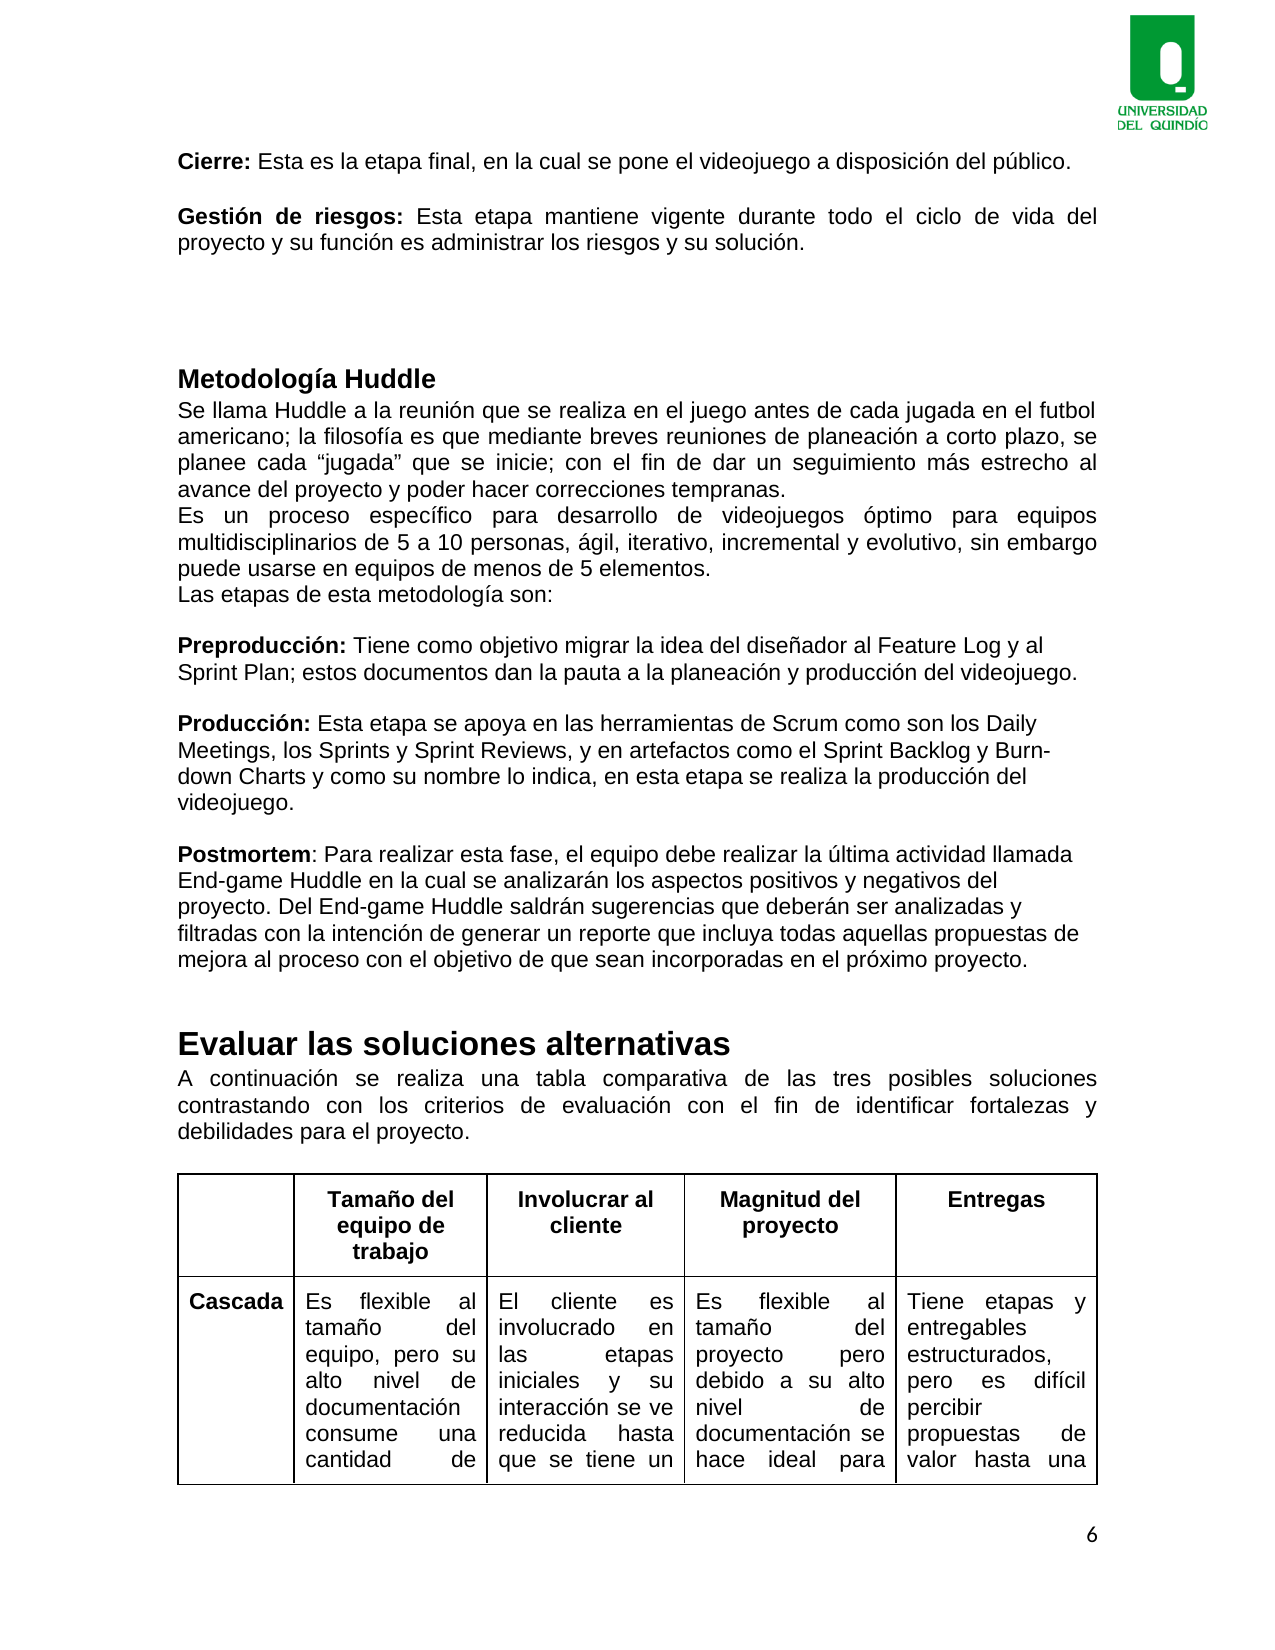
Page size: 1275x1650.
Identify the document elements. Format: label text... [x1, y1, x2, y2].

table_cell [685, 1277, 895, 1483]
subtitle Evaluar las soluciones alternativas [177, 1024, 1098, 1062]
table_header Involucrar al cliente [488, 1175, 684, 1276]
text Se llama Huddle a la reunión que se realiza en el juego antes de cada jugada en el futbol americano; la filosofía es que mediante breves reuniones de planeación a corto plazo, se planee cada “jugada” que se inicie; con el fin de dar un seguimiento más estrecho al avance del proyecto y poder hacer correcciones tempranas. [177, 397, 1098, 502]
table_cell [295, 1277, 486, 1483]
table_cell Cascada [179, 1277, 293, 1483]
text Producción: Esta etapa se apoya en las herramientas de Scrum como son los Daily Meetings, los Sprints y Sprint Reviews, y en artefactos como el Sprint Backlog y Burn-down Charts y como su nombre lo indica, en esta etapa se realiza la producción del videojuego. [177, 710, 1098, 816]
text Cierre: Esta es la etapa final, en la cual se pone el videojuego a disposición del público. [177, 148, 1098, 174]
text A continuación se realiza una tabla comparativa de las tres posibles soluciones contrastando con los criterios de evaluación con el fin de identificar fortalezas y debilidades para el proyecto. [177, 1065, 1098, 1144]
text Es un proceso específico para desarrollo de videojuegos óptimo para equipos multidisciplinarios de 5 a 10 personas, ágil, iterativo, incremental y evolutivo, sin embargo puede usarse en equipos de menos de 5 elementos. [177, 502, 1098, 581]
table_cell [488, 1277, 684, 1483]
text Las etapas de esta metodología son: [177, 581, 1098, 607]
table_header Tamaño del equipo de trabajo [295, 1175, 486, 1276]
picture [1116, 15, 1207, 128]
table_header Magnitud del proyecto [685, 1175, 895, 1276]
subtitle Metodología Huddle [177, 363, 1098, 394]
table_header [179, 1175, 293, 1276]
text Gestión de riesgos: Esta etapa mantiene vigente durante todo el ciclo de vida del proyecto y su función es administrar los riesgos y su solución. [177, 203, 1098, 255]
text Postmortem: Para realizar esta fase, el equipo debe realizar la última actividad llamada End-game Huddle en la cual se analizarán los aspectos positivos y negativos del proyecto. Del End-game Huddle saldrán sugerencias que deberán ser analizadas y filtradas con la intención de generar un reporte que incluya todas aquellas propuestas de mejora al proceso con el objetivo de que sean incorporadas en el próximo proyecto. [177, 841, 1098, 972]
table_header Entregas [897, 1175, 1096, 1276]
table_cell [897, 1277, 1096, 1483]
text Preproducción: Tiene como objetivo migrar la idea del diseñador al Feature Log y al Sprint Plan; estos documentos dan la pauta a la planeación y producción del videojuego. [177, 632, 1098, 685]
